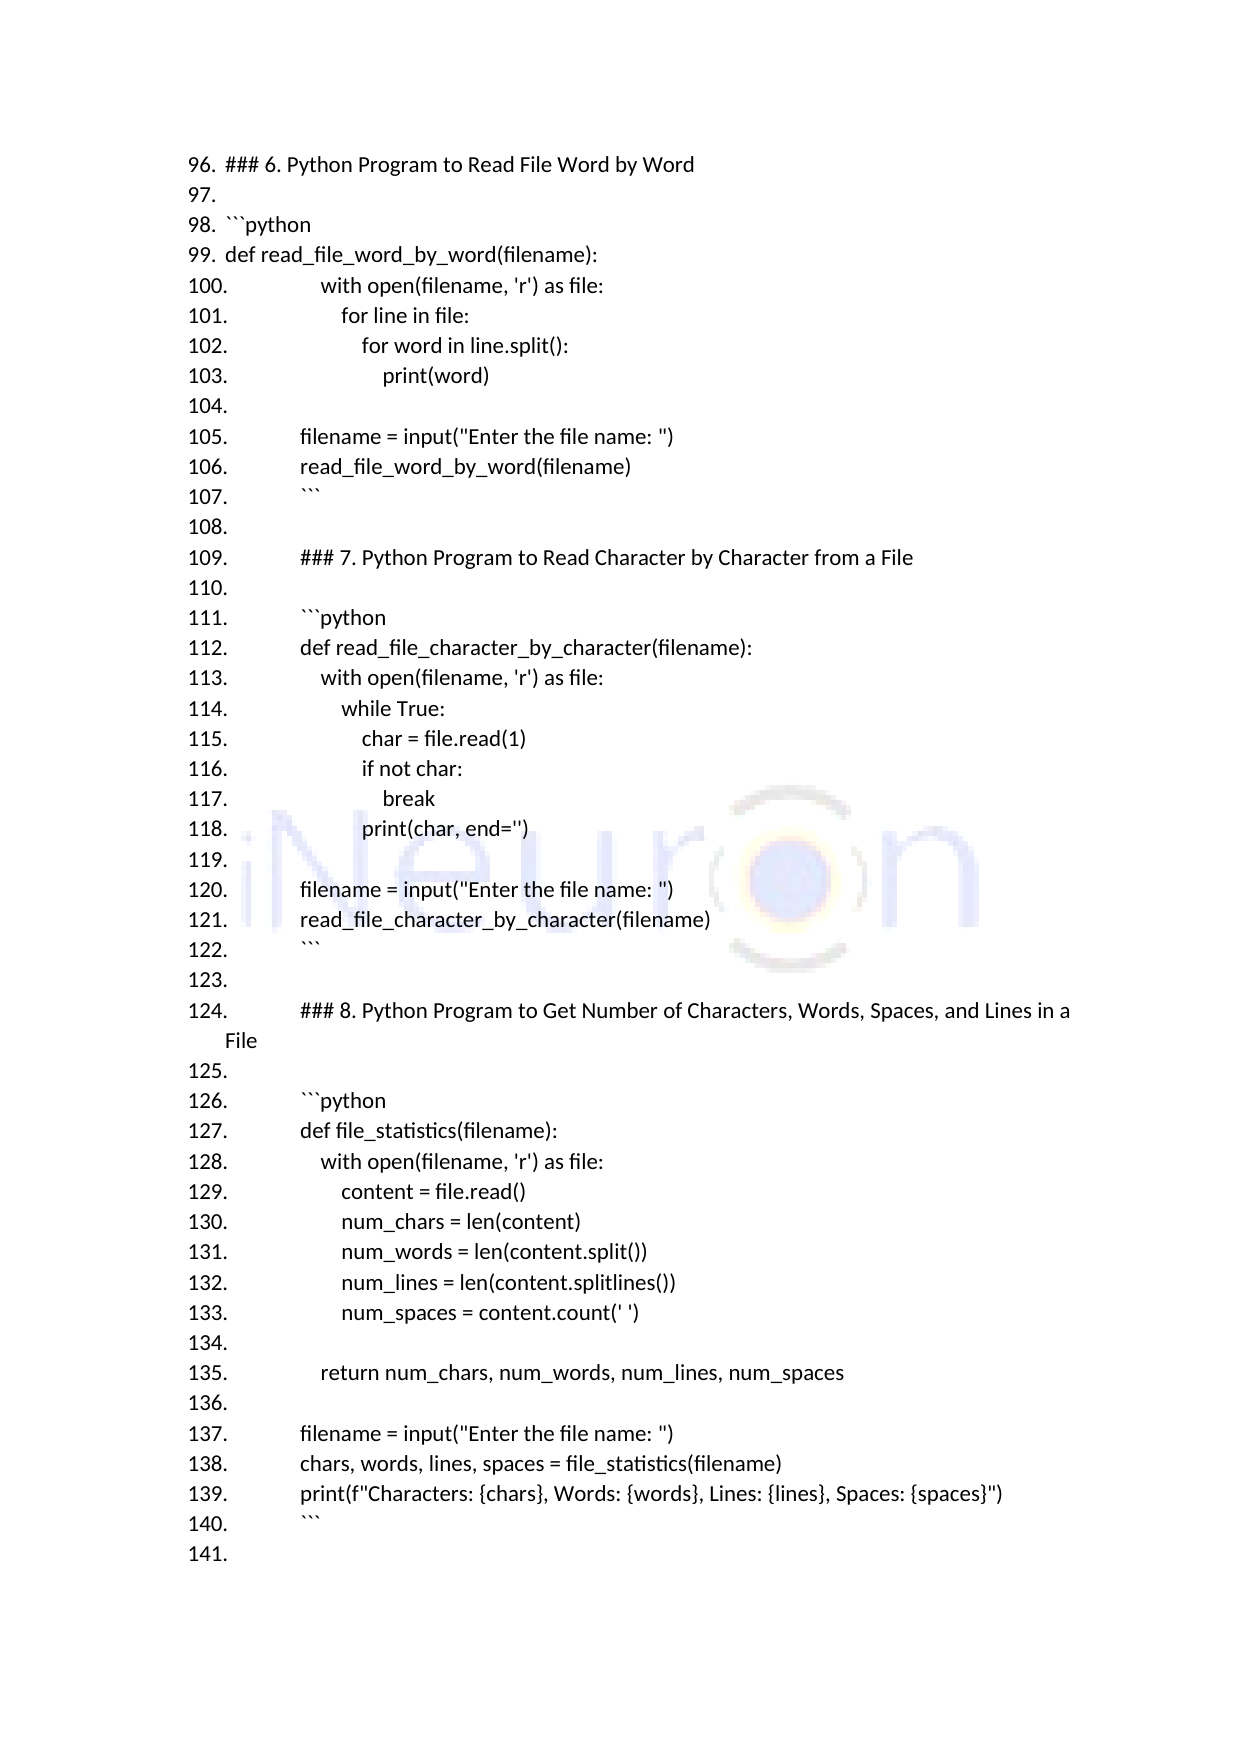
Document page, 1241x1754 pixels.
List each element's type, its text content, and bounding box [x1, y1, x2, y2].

list print(word) [187, 361, 1090, 389]
list ``` [187, 935, 1090, 963]
list ```python [187, 1086, 1090, 1114]
list def file_statistics(filename): [187, 1117, 1090, 1145]
list read_file_character_by_character(filename) [187, 905, 1090, 933]
list read_file_word_by_word(filename) [187, 452, 1090, 480]
list print(f"Characters: {chars}, Words: {words}, Lines: {lines}, Spaces: {spaces}") [187, 1479, 1090, 1507]
list content = file.read() [187, 1177, 1090, 1205]
list return num_chars, num_words, num_lines, num_spaces [187, 1358, 1090, 1386]
list def read_file_character_by_character(filename): [187, 633, 1090, 661]
list num_spaces = content.count(' ') [187, 1298, 1090, 1326]
list ### 8. Python Program to Get Number of Characters, Words, Spaces, and Lines in a File [187, 996, 1090, 1054]
list filename = input("Enter the file name: ") [187, 875, 1090, 903]
list ### 6. Python Program to Read File Word by Word [187, 150, 1090, 178]
list break [187, 784, 1090, 812]
list def read_file_word_by_word(filename): [187, 241, 1090, 269]
list filename = input("Enter the file name: ") [187, 422, 1090, 450]
list num_lines = len(content.splitlines()) [187, 1268, 1090, 1296]
list for word in line.split(): [187, 331, 1090, 359]
list num_chars = len(content) [187, 1207, 1090, 1235]
list filename = input("Enter the file name: ") [187, 1419, 1090, 1447]
list chars, words, lines, spaces = file_statistics(filename) [187, 1449, 1090, 1477]
list with open(filename, 'r') as file: [187, 271, 1090, 299]
list ```python [187, 603, 1090, 631]
list ``` [187, 1509, 1090, 1537]
list num_words = len(content.split()) [187, 1237, 1090, 1266]
list for line in file: [187, 301, 1090, 329]
list if not char: [187, 754, 1090, 782]
list with open(filename, 'r') as file: [187, 663, 1090, 692]
list with open(filename, 'r') as file: [187, 1147, 1090, 1175]
list while True: [187, 694, 1090, 722]
list ```python [187, 210, 1090, 238]
list print(char, end='') [187, 814, 1090, 843]
list char = file.read(1) [187, 724, 1090, 752]
list ``` [187, 482, 1090, 510]
list ### 7. Python Program to Read Character by Character from a File [187, 543, 1090, 571]
